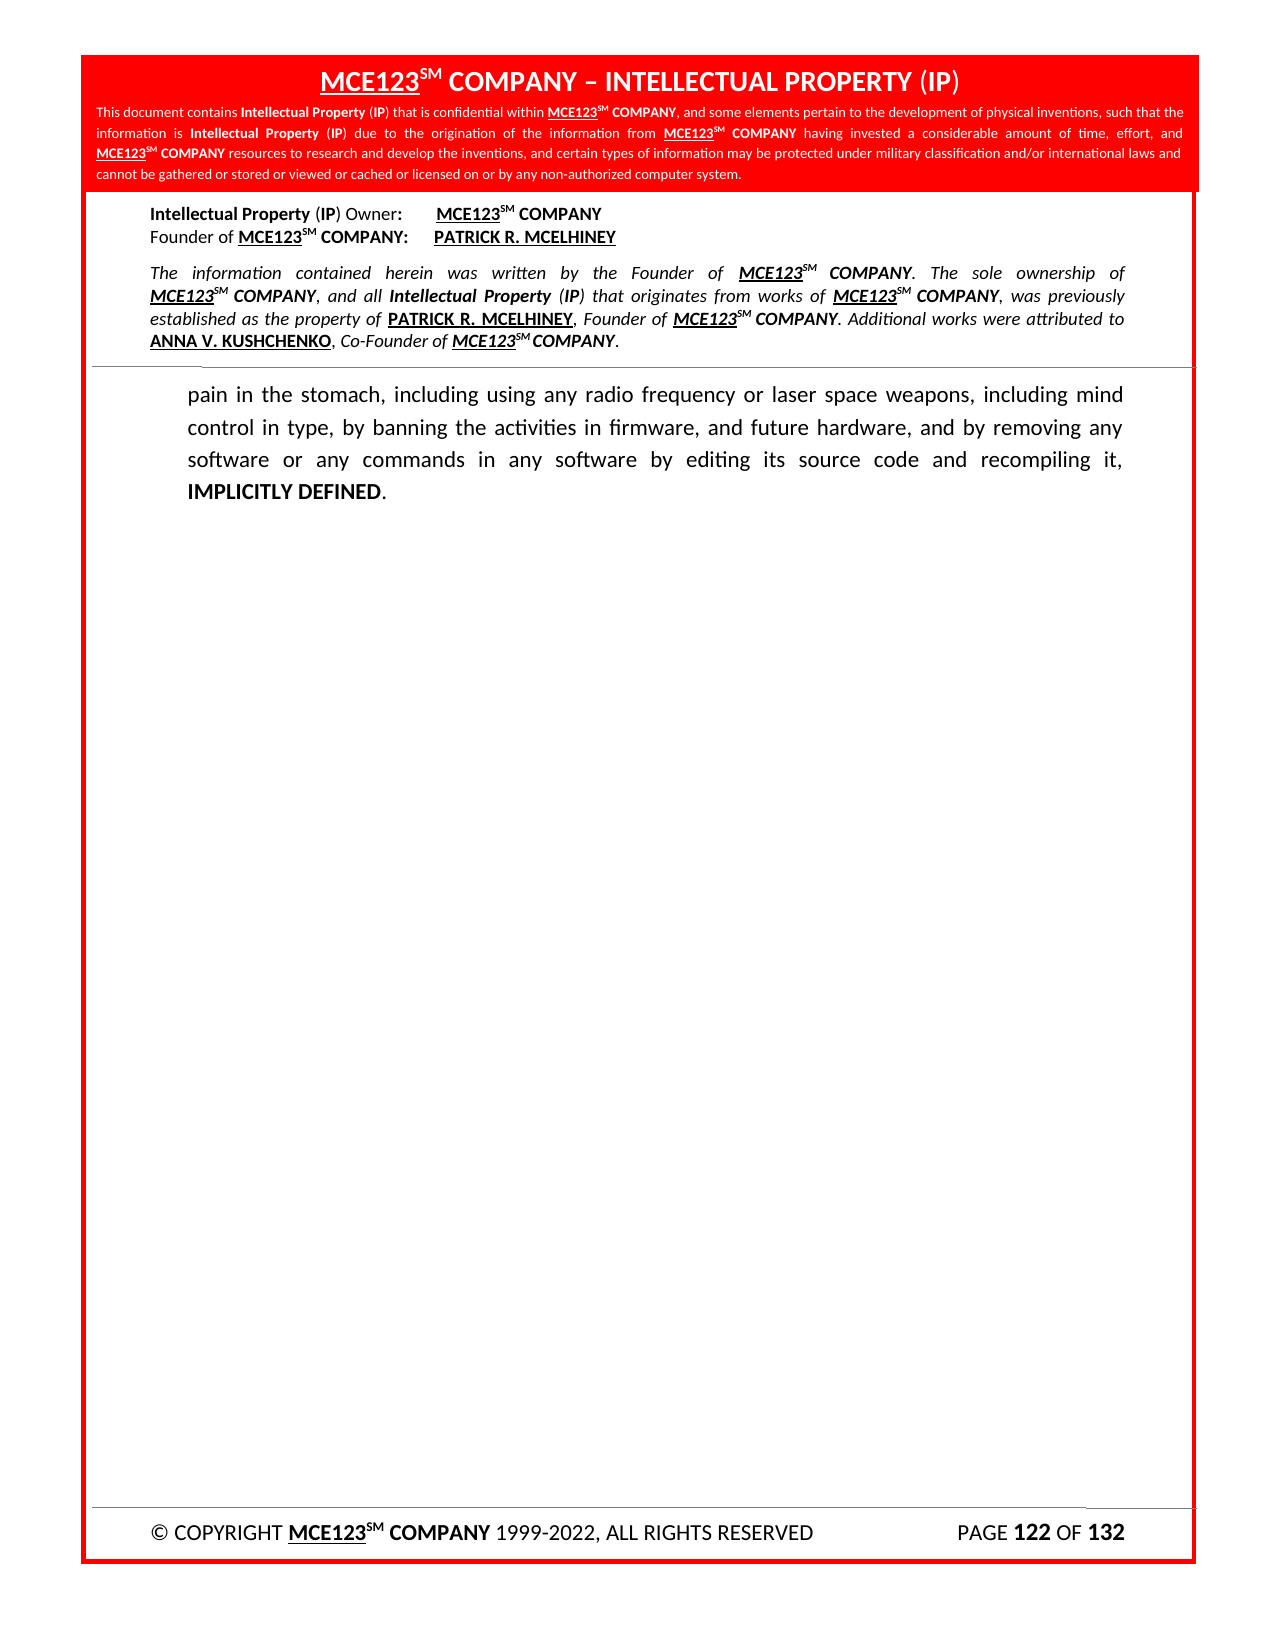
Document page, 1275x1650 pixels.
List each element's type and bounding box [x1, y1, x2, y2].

text [150, 381, 1125, 505]
